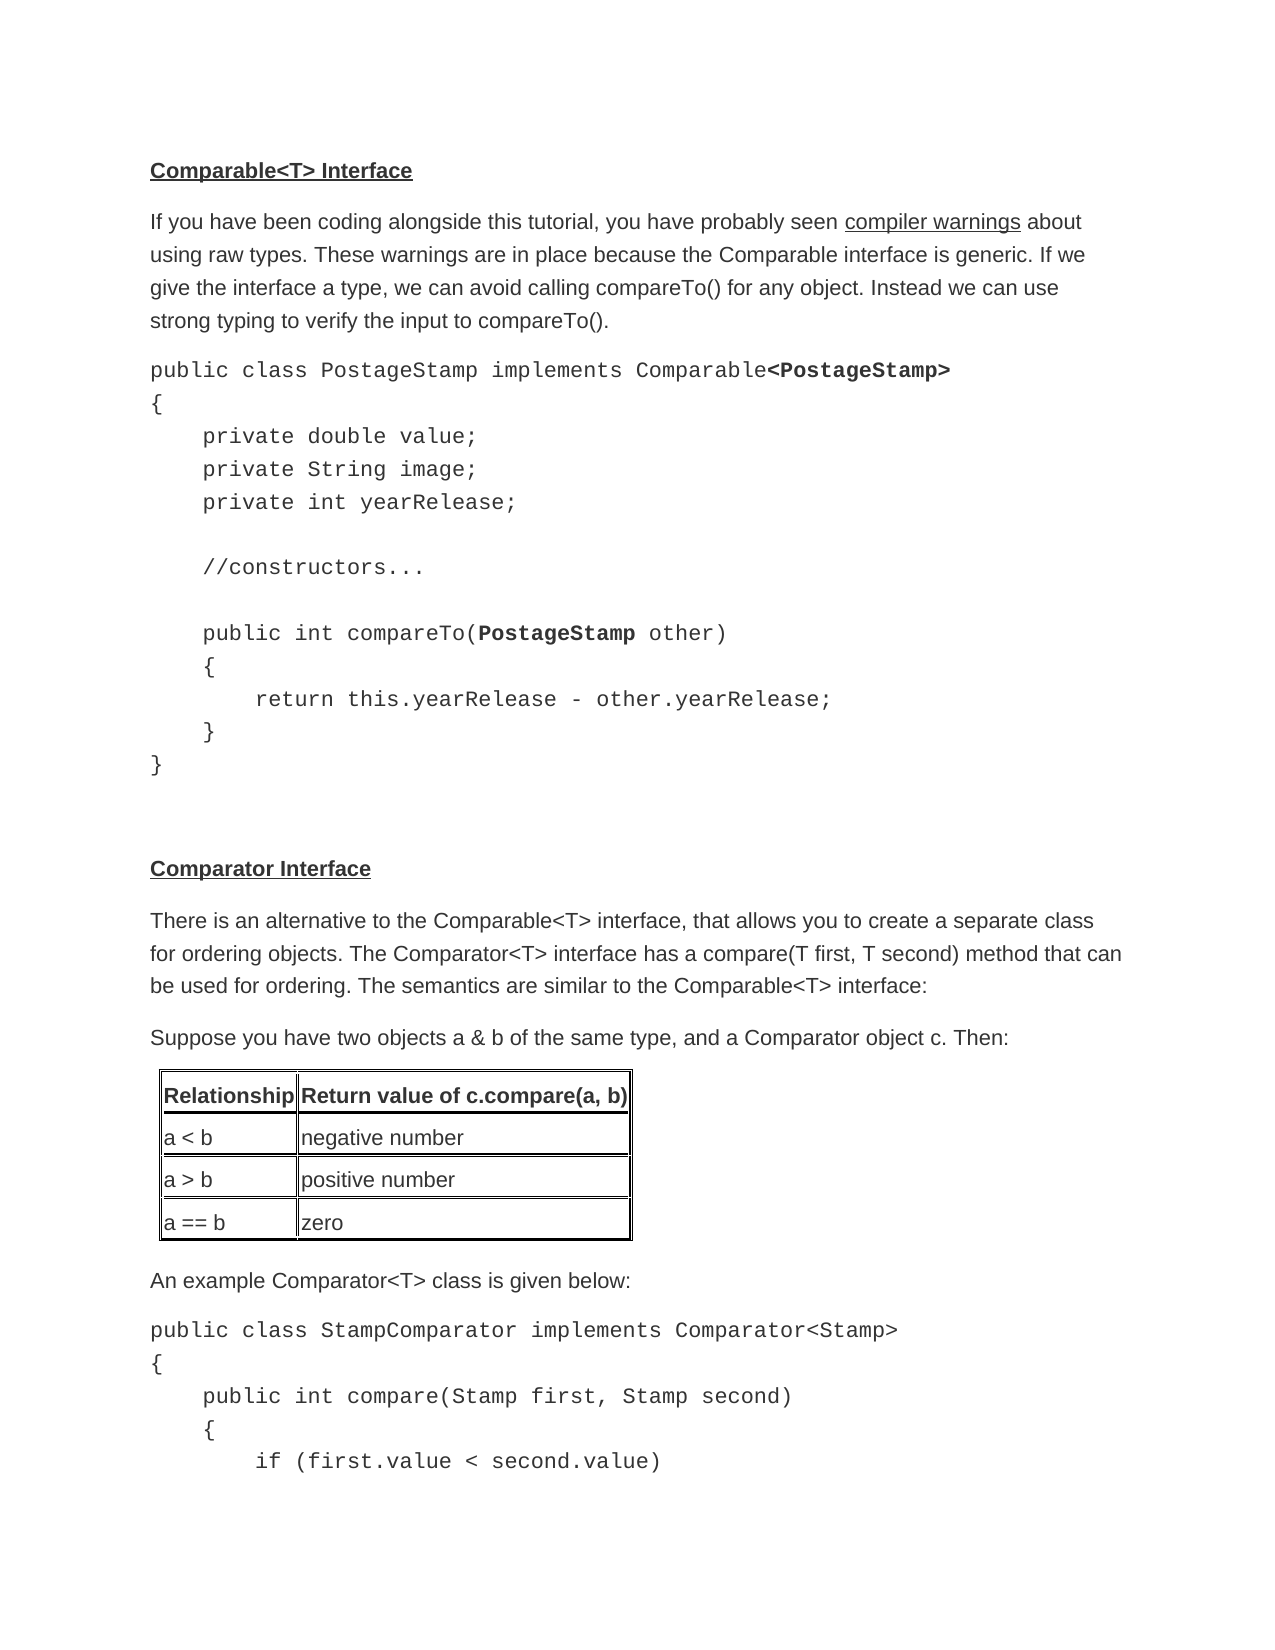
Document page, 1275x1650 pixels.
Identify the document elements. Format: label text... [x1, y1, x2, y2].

table_header Return value of c.compare(a, b) [298, 1072, 629, 1111]
text Comparable<T> Interface [150, 150, 1125, 183]
table_cell positive number [299, 1153, 630, 1196]
table_cell zero [298, 1196, 631, 1238]
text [150, 1311, 1125, 1476]
text Suppose you have two objects a & b of the same type, and a Comparator object c. Then: [150, 1017, 1125, 1050]
table_header Relationship [162, 1072, 298, 1111]
table_cell a < b [162, 1111, 296, 1153]
text public class PostageStamp implements Comparable<PostageStamp> { private double value; private String image; private int yearRelease; //constructors... public int compareTo(PostageStamp other) { return this.yearRelease - other.yearRelease; } } [150, 352, 1125, 778]
text There is an alternative to the Comparable<T> interface, that allows you to create a separate class for ordering objects. The Comparator<T> interface has a compare(T first, T second) method that can be used for ordering. The semantics are similar to the Comparable<T> interface: [150, 900, 1125, 998]
table_cell a > b [162, 1153, 296, 1196]
table_cell negative number [299, 1111, 629, 1153]
text If you have been coding alongside this tutorial, you have probably seen compiler warnings about using raw types. These warnings are in place because the Comparable interface is generic. If we give the interface a type, we can avoid calling compareTo() for any object. Instead we can use strong typing to verify the input to compareTo(). [150, 202, 1125, 333]
text Comparator Interface [150, 848, 1125, 881]
text An example Comparator<T> class is given below: [150, 1260, 1125, 1293]
table_cell a == b [160, 1196, 298, 1238]
